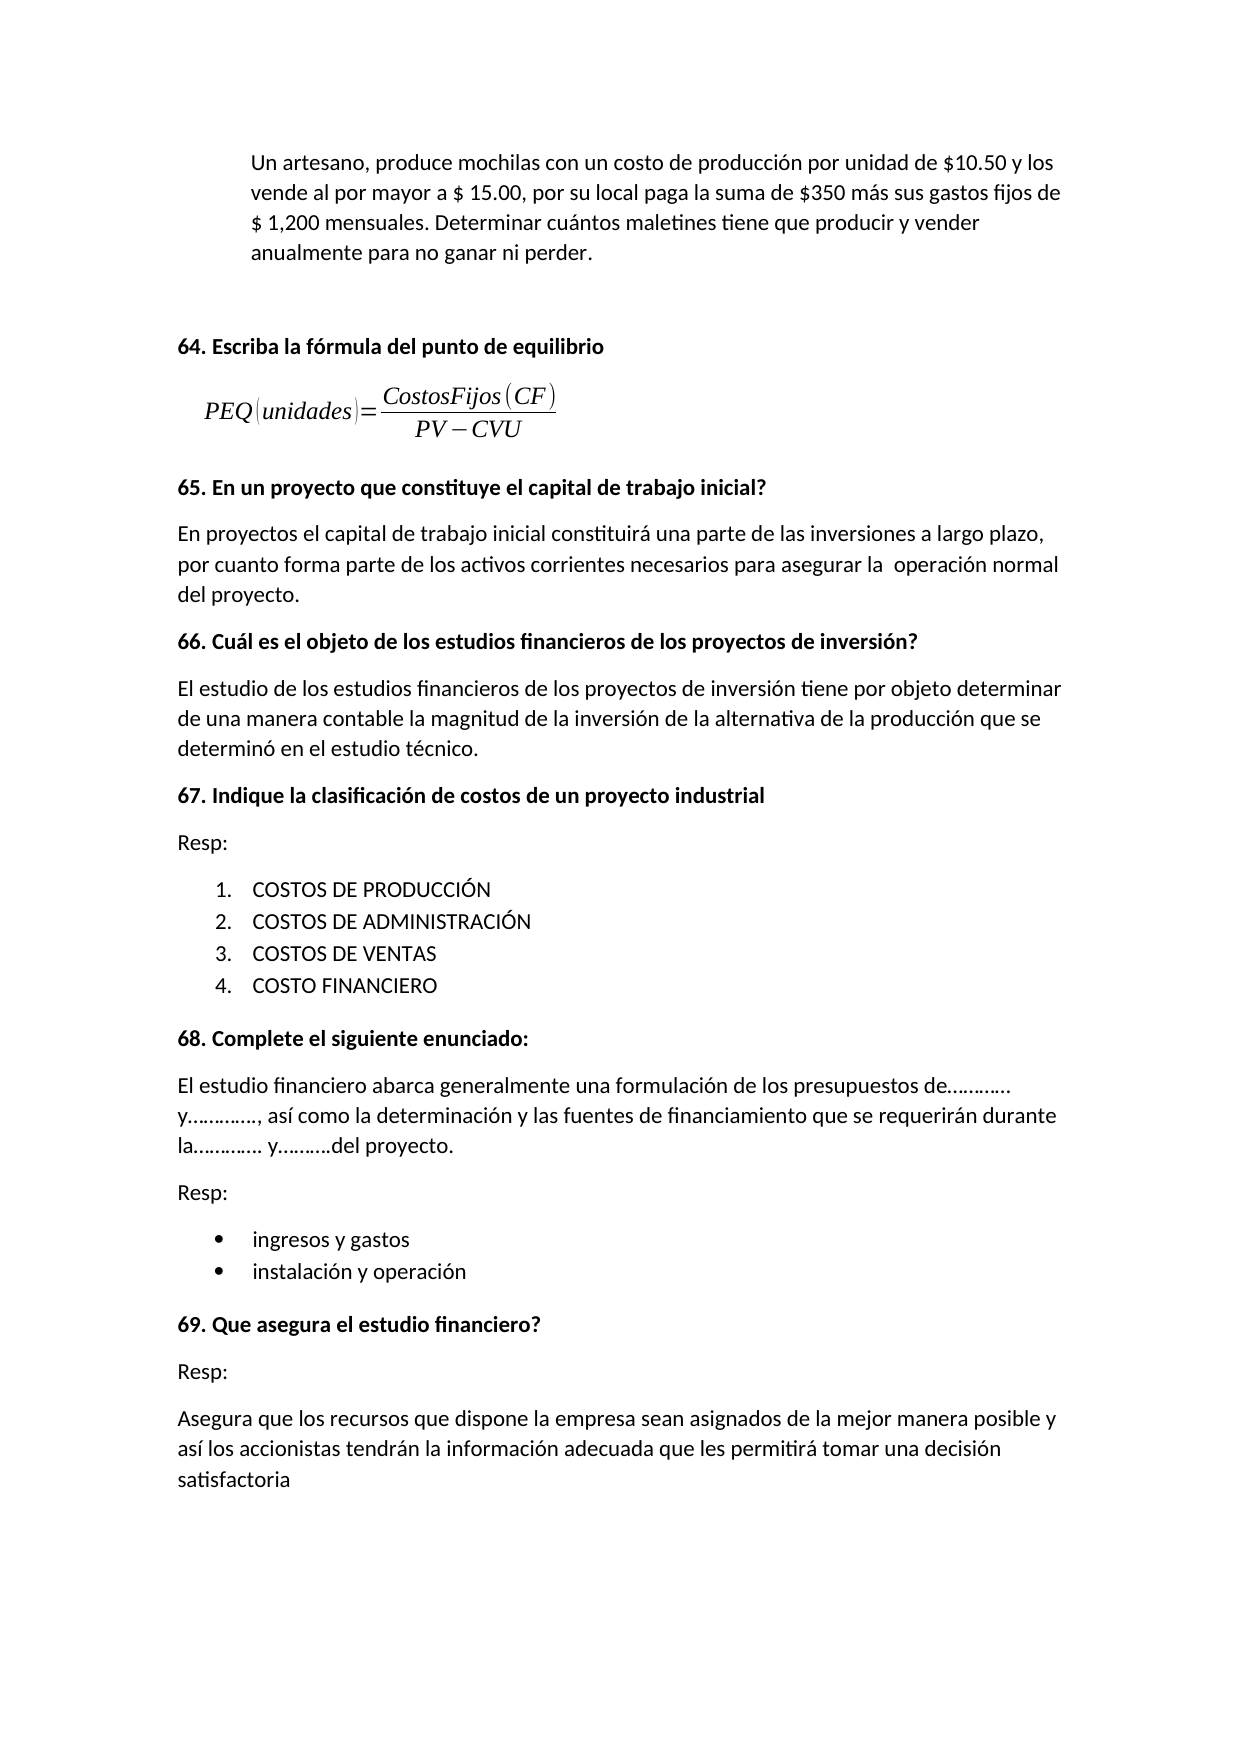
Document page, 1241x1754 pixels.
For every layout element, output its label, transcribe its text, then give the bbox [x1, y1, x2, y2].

list COSTOS DE ADMINISTRACIÓN [215, 907, 1063, 935]
text 69. Que asegura el estudio financiero? [177, 1311, 1063, 1338]
list ingresos y gastos [215, 1225, 1063, 1253]
text El estudio financiero abarca generalmente una formulación de los presupuestos de…………y…………., así como la determinación y las fuentes de financiamiento que se requerirán durante la…………. y……….del proyecto. [177, 1071, 1063, 1159]
list instalación y operación [215, 1257, 1063, 1286]
text 65. En un proyecto que constituye el capital de trabajo inicial? [177, 473, 1063, 501]
list COSTO FINANCIERO [215, 971, 1063, 999]
text Resp: [177, 1357, 1063, 1385]
text Resp: [177, 1178, 1063, 1206]
list COSTOS DE VENTAS [215, 939, 1063, 967]
text En proyectos el capital de trabajo inicial constituirá una parte de las inversiones a largo plazo, por cuanto forma parte de los activos corrientes necesarios para asegurar la operación normal del proyecto. [177, 519, 1063, 608]
text El estudio de los estudios financieros de los proyectos de inversión tiene por objeto determinar de una manera contable la magnitud de la inversión de la alternativa de la producción que se determinó en el estudio técnico. [177, 674, 1063, 762]
text 66. Cuál es el objeto de los estudios financieros de los proyectos de inversión? [177, 627, 1063, 655]
text 68. Complete el siguiente enunciado: [177, 1024, 1063, 1052]
text Asegura que los recursos que dispone la empresa sean asignados de la mejor manera posible y así los accionistas tendrán la información adecuada que les permitirá tomar una decisión satisfactoria [177, 1404, 1063, 1493]
text 67. Indique la clasificación de costos de un proyecto industrial [177, 781, 1063, 809]
list COSTOS DE PRODUCCIÓN [215, 875, 1063, 903]
text Resp: [177, 828, 1063, 856]
text Un artesano, produce mochilas con un costo de producción por unidad de $10.50 y los vende al por mayor a $ 15.00, por su local paga la suma de $350 más sus gastos fijos de $ 1,200 mensuales. Determinar cuántos maletines tiene que producir y vender anualmente para no ganar ni perder. [251, 148, 1063, 266]
text 64. Escriba la fórmula del punto de equilibrio [177, 332, 1063, 360]
